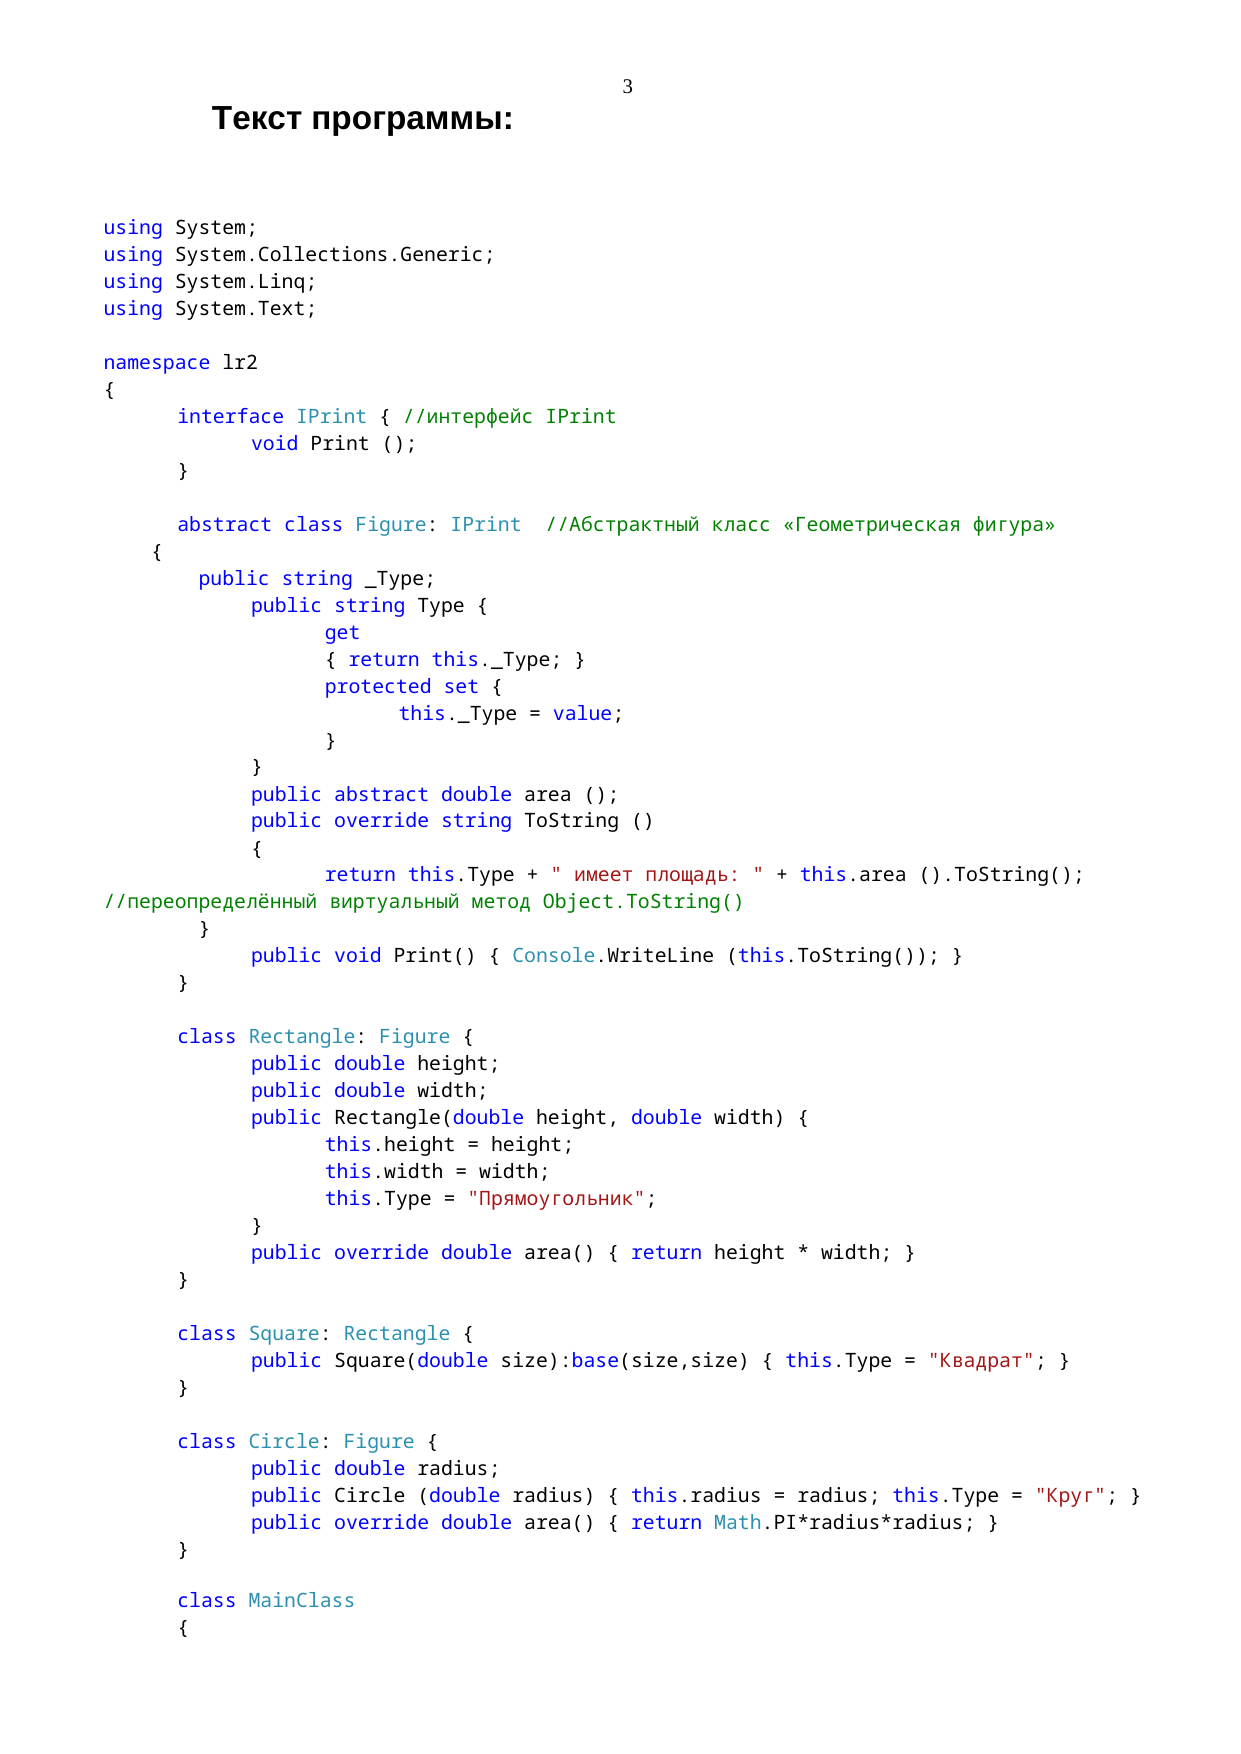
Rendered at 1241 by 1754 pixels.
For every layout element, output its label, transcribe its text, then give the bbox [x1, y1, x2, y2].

text this.height = height; [103, 1131, 1152, 1157]
text public void Print() { Console.WriteLine (this.ToString()); } [103, 942, 1152, 969]
text namespace lr2 [103, 348, 1152, 375]
text protected set { [103, 672, 1152, 699]
text class Rectangle: Figure { [103, 1023, 1152, 1049]
text Текст программы: [103, 98, 1152, 136]
text public Square(double size):base(size,size) { this.Type = "Квадрат"; } [103, 1346, 1152, 1373]
text public override double area() { return height * width; } [103, 1238, 1152, 1265]
text { [103, 834, 1152, 861]
text class MainClass [103, 1586, 1152, 1613]
text this.Type = "Прямоугольник"; [103, 1184, 1152, 1211]
text return this.Type + " имеет площадь: " + this.area ().ToString(); //переопределённый виртуальный метод Object.ToString() [103, 861, 1152, 915]
text { [103, 375, 1152, 402]
text public string Type { [103, 591, 1152, 618]
text } [103, 1535, 1152, 1562]
text } [103, 969, 1152, 996]
text } [103, 1373, 1152, 1400]
text } [103, 726, 1152, 753]
text abstract class Figure: IPrint //Абстрактный класс «Геометрическая фигура» [103, 510, 1152, 537]
text public Rectangle(double height, double width) { [103, 1103, 1152, 1131]
text using System.Collections.Generic; [103, 240, 1152, 267]
text public abstract double area (); [103, 780, 1152, 807]
text } [103, 1211, 1152, 1238]
text using System; [103, 213, 1152, 240]
text { [103, 537, 1152, 564]
text public string _Type; [103, 564, 1152, 591]
text public Circle (double radius) { this.radius = radius; this.Type = "Круг"; } [103, 1481, 1152, 1508]
text } [103, 753, 1152, 780]
text public double width; [103, 1077, 1152, 1103]
text interface IPrint { //интерфейс IPrint [103, 402, 1152, 429]
text class Square: Rectangle { [103, 1319, 1152, 1346]
text using System.Linq; [103, 267, 1152, 294]
text class Circle: Figure { [103, 1427, 1152, 1454]
text public double height; [103, 1049, 1152, 1077]
text } [103, 915, 1152, 942]
text public override double area() { return Math.PI*radius*radius; } [103, 1508, 1152, 1535]
text } [103, 456, 1152, 483]
text this.width = width; [103, 1157, 1152, 1184]
text get [103, 618, 1152, 645]
text using System.Text; [103, 294, 1152, 321]
text this._Type = value; [103, 699, 1152, 726]
text public double radius; [103, 1454, 1152, 1481]
text public override string ToString () [103, 807, 1152, 834]
text { return this._Type; } [103, 645, 1152, 672]
text } [103, 1265, 1152, 1292]
text void Print (); [103, 429, 1152, 456]
text { [103, 1613, 1152, 1640]
